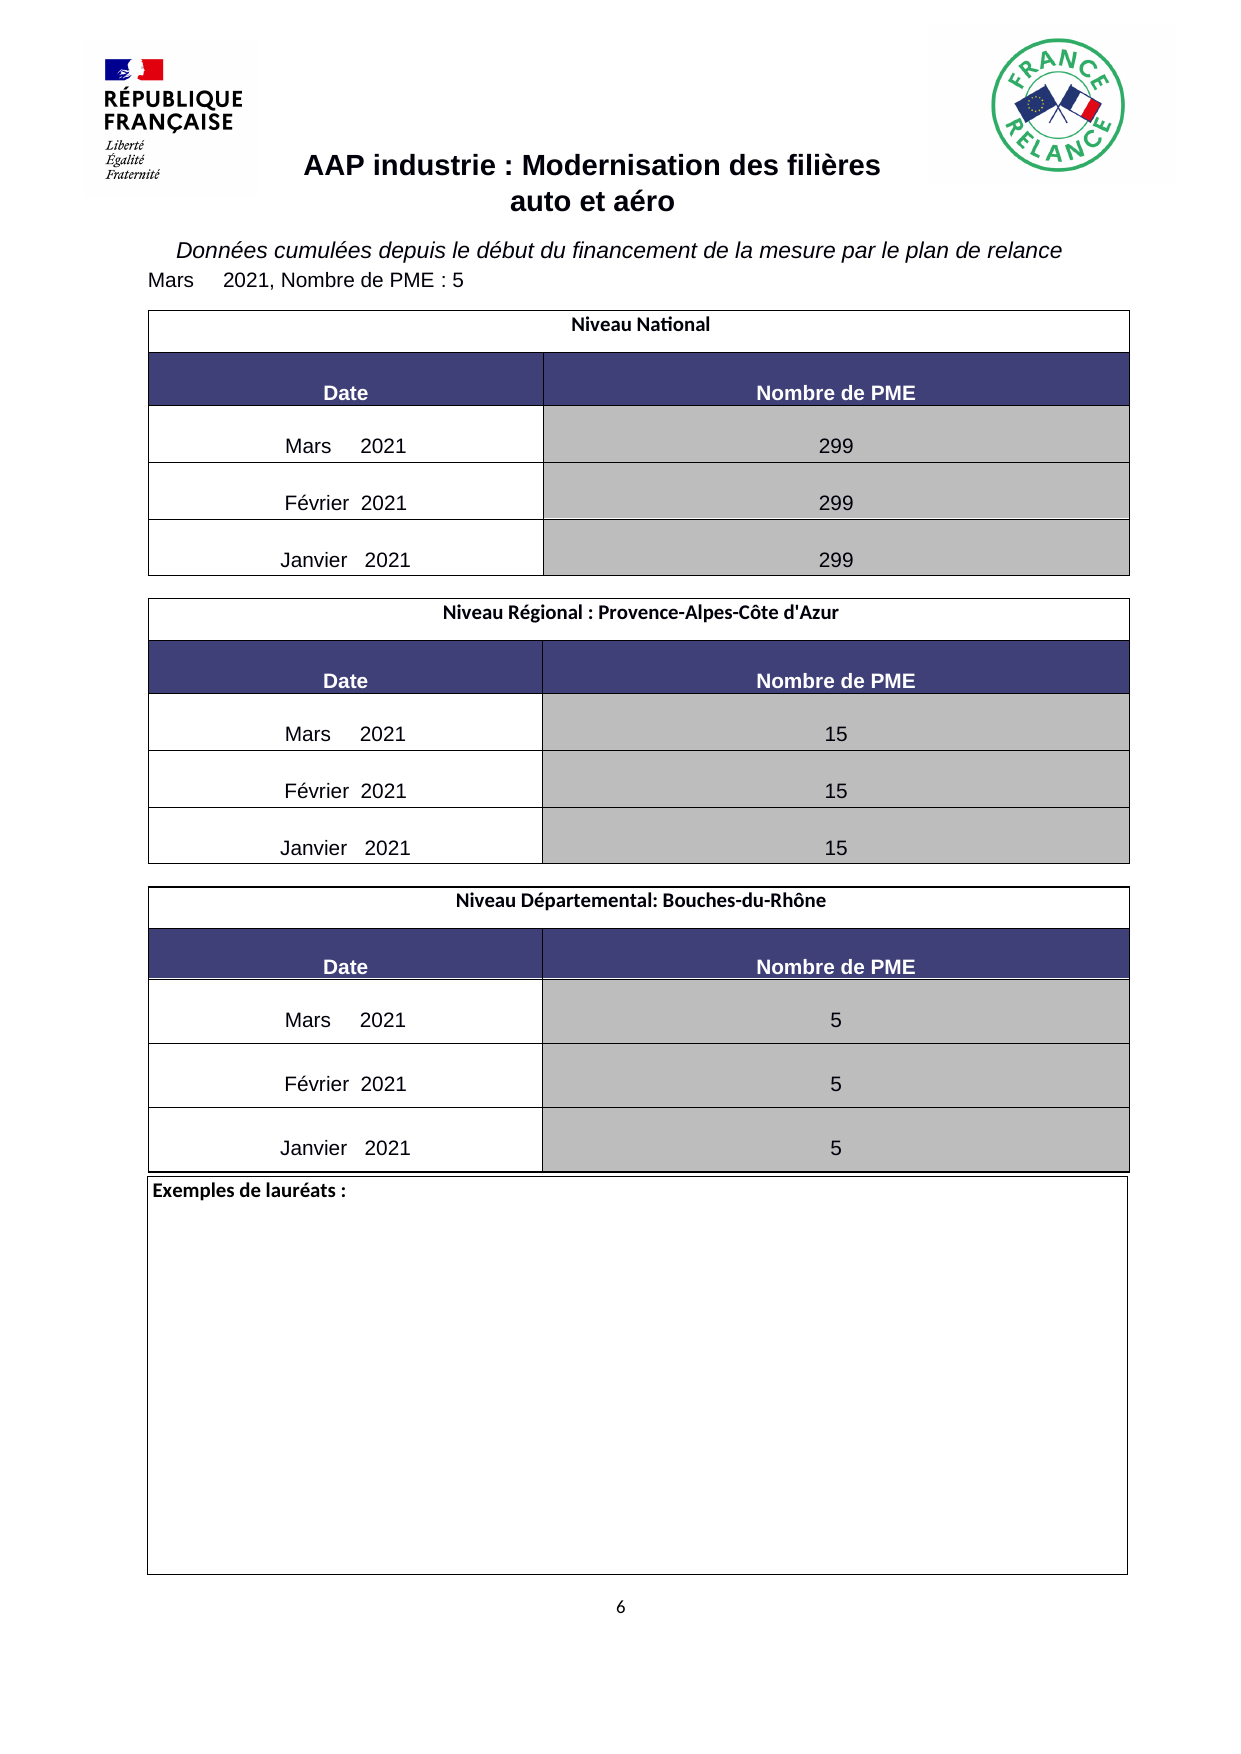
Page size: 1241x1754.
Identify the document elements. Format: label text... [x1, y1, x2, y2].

table_cell Nombre de PME [544, 353, 1129, 405]
table_cell Nombre de PME [543, 929, 1129, 978]
text AAP industrie : Modernisation des filières auto et aéro [148, 148, 1093, 217]
table_cell 15 [543, 751, 1129, 807]
table_cell 15 [543, 694, 1129, 750]
table_cell Nombre de PME [543, 641, 1129, 693]
table_header Niveau Départemental: Bouches-du-Rhône [149, 888, 1129, 928]
table_cell 299 [544, 406, 1129, 462]
table_cell 5 [543, 1108, 1129, 1171]
table_cell Janvier 2021 [149, 520, 543, 575]
text Mars 2021, Nombre de PME : 5 [148, 268, 1093, 292]
table_cell Mars 2021 [149, 694, 542, 750]
table_cell Mars 2021 [149, 406, 543, 462]
table_cell Date [149, 353, 543, 405]
table_cell Mars 2021 [149, 980, 542, 1043]
picture [926, 17, 1182, 185]
table_cell 5 [543, 1044, 1129, 1107]
table_cell Février 2021 [149, 1044, 542, 1107]
table_cell Date [149, 641, 542, 693]
table_header Niveau Régional : Provence-Alpes-Côte d'Azur [149, 599, 1129, 640]
table_cell Février 2021 [149, 463, 543, 518]
table_cell Date [149, 929, 542, 978]
text Données cumulées depuis le début du financement de la mesure par le plan de relance [148, 237, 1093, 263]
table_cell 5 [543, 980, 1129, 1043]
table_cell Janvier 2021 [149, 1108, 542, 1171]
table_cell 299 [544, 463, 1129, 518]
table_cell 299 [544, 520, 1129, 575]
table_cell Janvier 2021 [149, 808, 542, 863]
table_header Niveau National [149, 311, 1129, 352]
table_cell 15 [543, 808, 1129, 863]
picture [84, 39, 258, 197]
table_cell Février 2021 [149, 751, 542, 807]
